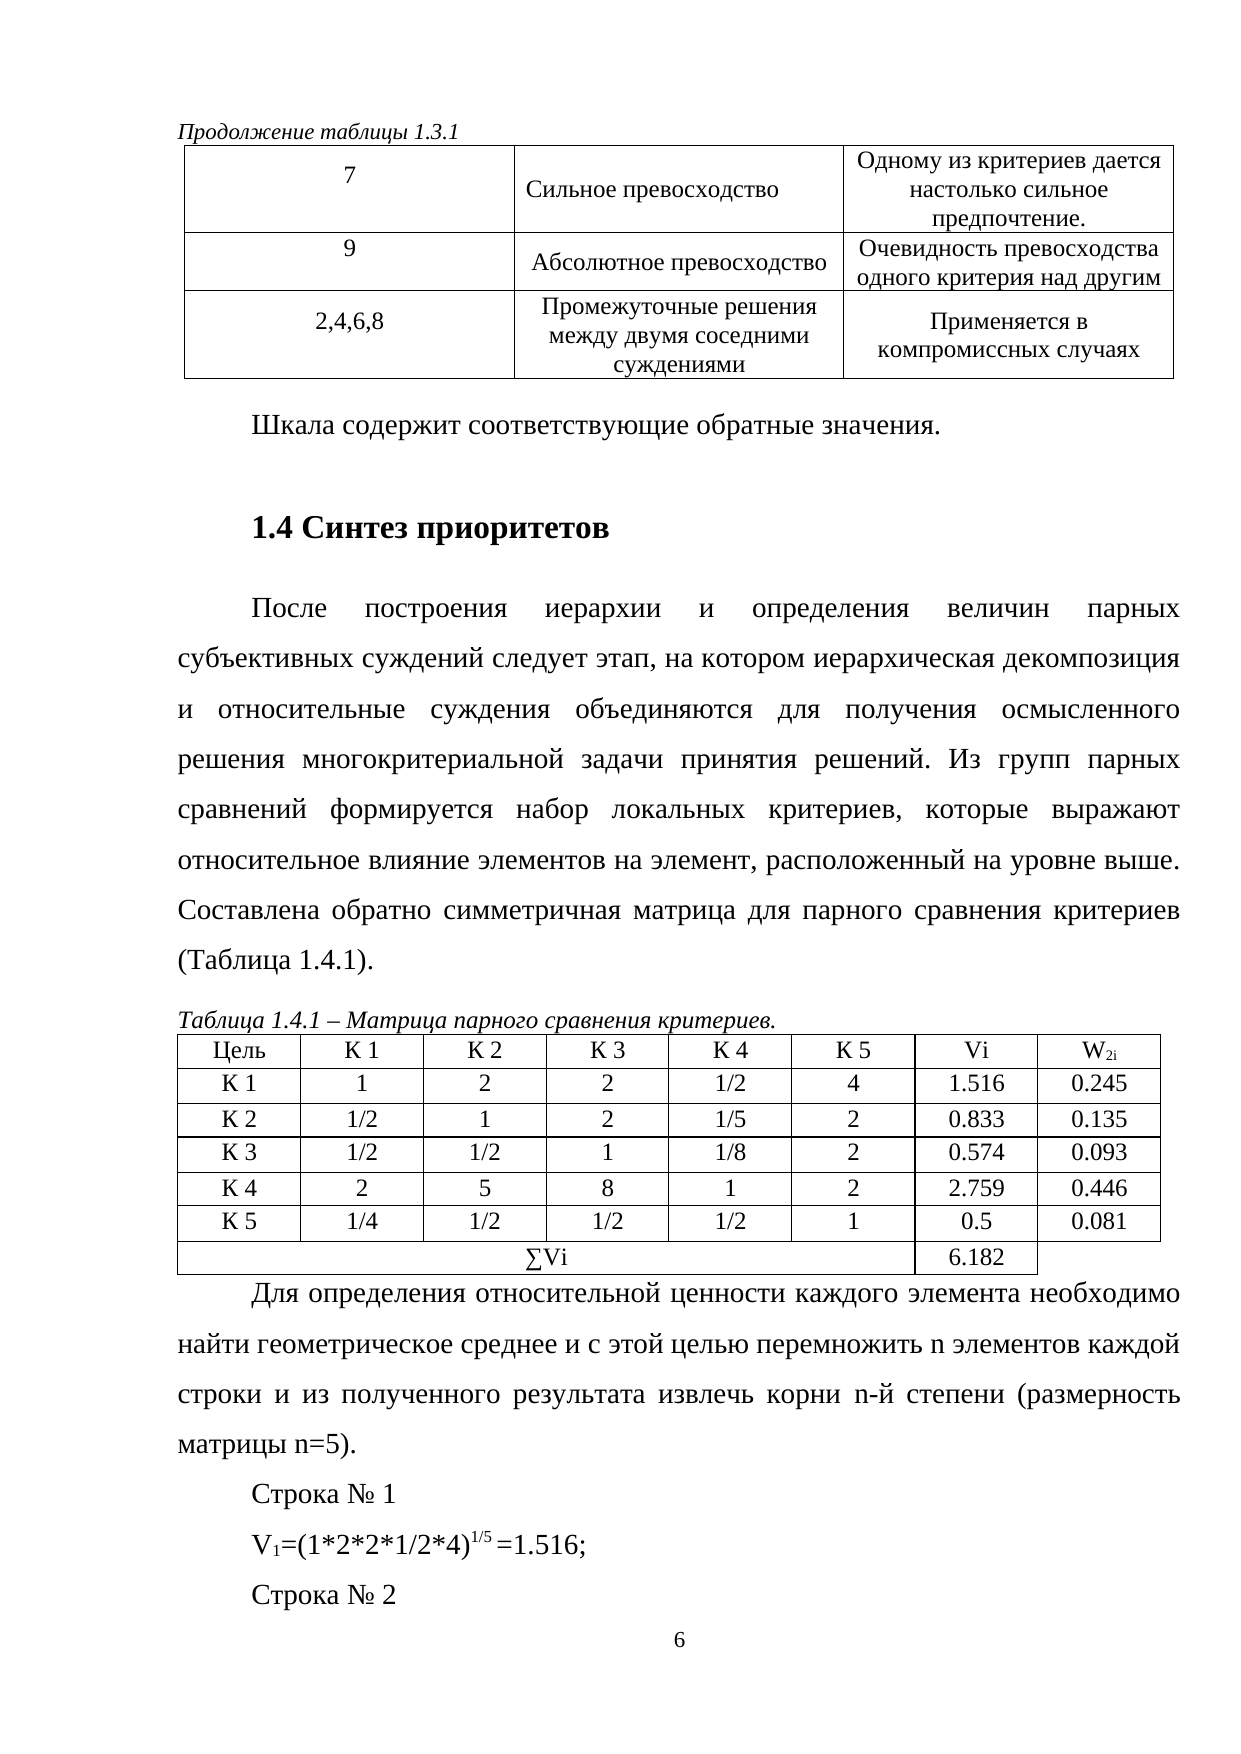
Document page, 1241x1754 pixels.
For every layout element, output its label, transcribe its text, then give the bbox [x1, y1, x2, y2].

table_cell 1/2 [547, 1206, 668, 1241]
table_cell 8 [547, 1173, 668, 1205]
table_cell 0.245 [1038, 1069, 1160, 1103]
table_header К 5 [792, 1035, 914, 1067]
table_cell 5 [424, 1173, 546, 1205]
table_header Сильное превосходство [515, 146, 843, 232]
table_cell 1 [301, 1069, 423, 1103]
table_cell К 1 [178, 1069, 300, 1103]
table_cell 2 [792, 1173, 914, 1205]
text Строка № 1 [177, 1477, 1181, 1510]
table_cell 0.5 [916, 1206, 1037, 1241]
table_cell 4 [792, 1069, 914, 1103]
table_cell 1/2 [424, 1138, 546, 1172]
table_cell 1/2 [301, 1138, 423, 1172]
table_cell 1 [669, 1173, 791, 1205]
table_cell 2 [301, 1173, 423, 1205]
table_cell 0.093 [1038, 1138, 1160, 1172]
table_cell 1 [792, 1206, 914, 1241]
text Шкала содержит соответствующие обратные значения. [177, 407, 1181, 441]
table_header К 2 [424, 1035, 546, 1067]
text Продолжение таблицы 1.3.1 [177, 118, 1181, 144]
table_header К 4 [669, 1035, 791, 1067]
text V1=(1*2*2*1/2*4)1/5 =1.516; [177, 1527, 1181, 1561]
text Строка № 2 [177, 1577, 1181, 1611]
table_header Цель [178, 1035, 300, 1067]
table_cell 1 [547, 1138, 668, 1172]
subtitle 1.4 Синтез приоритетов [177, 508, 1181, 546]
table_cell Применяется в компромиссных случаях [844, 291, 1173, 378]
table_cell Очевидность превосходства одного критерия над другим [844, 233, 1173, 290]
table_header 7 [185, 146, 514, 232]
table_cell 0.081 [1038, 1206, 1160, 1241]
table_cell 2 [547, 1069, 668, 1103]
table_header К 1 [301, 1035, 423, 1067]
table_cell Абсолютное превосходство [515, 233, 843, 290]
table_cell ∑Vi [178, 1242, 914, 1274]
table_cell 2 [792, 1104, 914, 1136]
table_cell 2,4,6,8 [185, 291, 514, 378]
table_cell 1 [424, 1104, 546, 1136]
table_header К 3 [547, 1035, 668, 1067]
table_cell К 2 [178, 1104, 300, 1136]
table_header W2i [1038, 1035, 1160, 1067]
table_cell 0.574 [916, 1138, 1037, 1172]
table_cell 1/2 [424, 1206, 546, 1241]
table_cell 2 [424, 1069, 546, 1103]
table_cell 1/5 [669, 1104, 791, 1136]
table_cell 1/4 [301, 1206, 423, 1241]
table_cell 0.833 [916, 1104, 1037, 1136]
table_cell 9 [185, 233, 514, 290]
table_cell 2 [547, 1104, 668, 1136]
table_cell К 4 [178, 1173, 300, 1205]
table_cell 1/8 [669, 1138, 791, 1172]
table_cell К 3 [178, 1138, 300, 1172]
text Для определения относительной ценности каждого элемента необходимо найти геометрическое среднее и с этой целью перемножить n элементов каждой строки и из полученного результата извлечь корни n-й степени (размерность матрицы n=5). [177, 1275, 1181, 1460]
table_cell К 5 [178, 1206, 300, 1241]
table_cell 6.182 [916, 1242, 1037, 1274]
table_cell 2 [792, 1138, 914, 1172]
table_cell 1/2 [301, 1104, 423, 1136]
table_cell 0.135 [1038, 1104, 1160, 1136]
text Таблица 1.4.1 – Матрица парного сравнения критериев. [177, 1005, 1181, 1034]
table_cell Промежуточные решения между двумя соседними суждениями [515, 291, 843, 378]
table_cell 1/2 [669, 1069, 791, 1103]
table_header Одному из критериев дается настолько сильное предпочтение. [844, 146, 1173, 232]
text После построения иерархии и определения величин парных субъективных суждений следует этап, на котором иерархическая декомпозиция и относительные суждения объединяются для получения осмысленного решения многокритериальной задачи принятия решений. Из групп парных сравнений формируется набор локальных критериев, которые выражают относительное влияние элементов на элемент, расположенный на уровне выше. Составлена обратно симметричная матрица для парного сравнения критериев (Таблица 1.4.1). [177, 590, 1181, 976]
table_header Vi [916, 1035, 1037, 1067]
table_cell 0.446 [1038, 1173, 1160, 1205]
table_cell 1.516 [916, 1069, 1037, 1103]
table_cell 2.759 [916, 1173, 1037, 1205]
table_cell 1/2 [669, 1206, 791, 1241]
